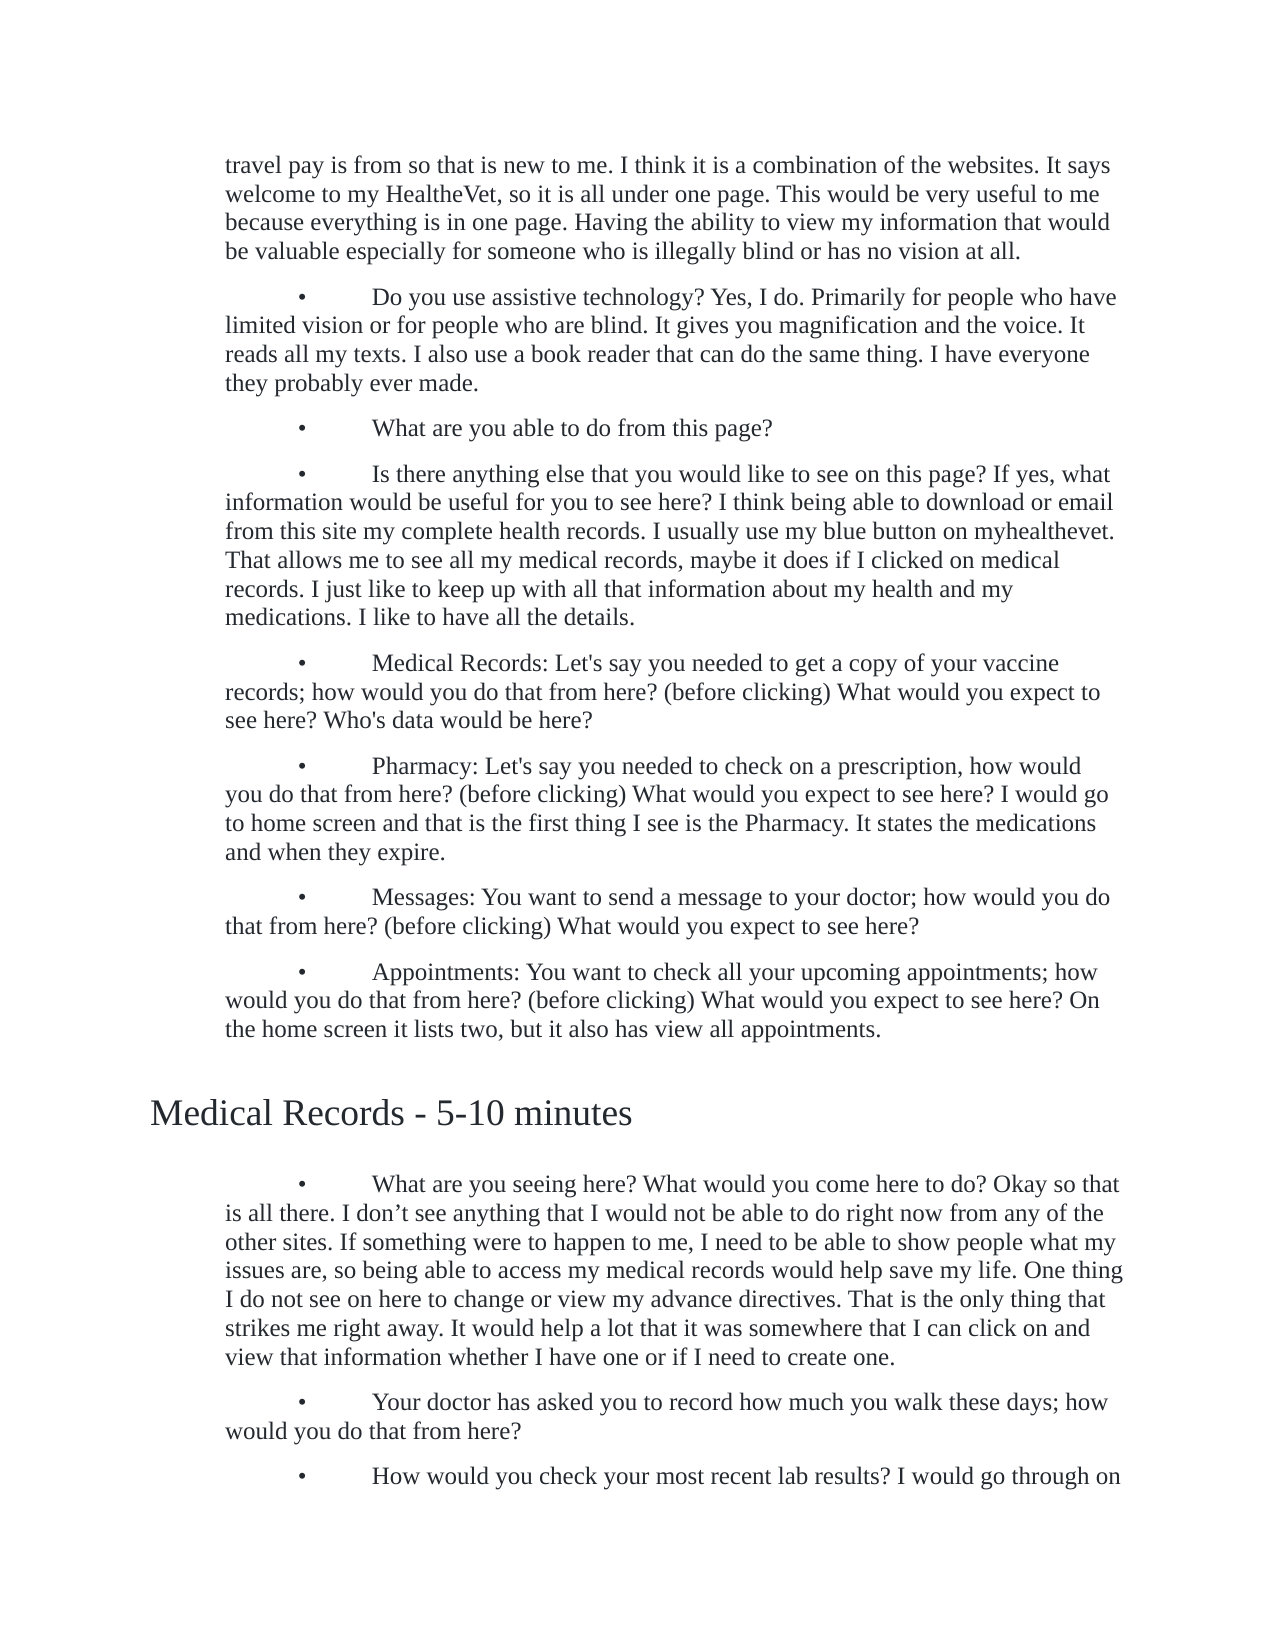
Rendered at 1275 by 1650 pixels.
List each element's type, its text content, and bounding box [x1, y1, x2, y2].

text • What are you able to do from this page? [225, 413, 1125, 442]
text • What are you seeing here? What would you come here to do? Okay so that is all there. I don’t see anything that I would not be able to do right now from any of the other sites. If something were to happen to me, I need to be able to show people what my issues are, so being able to access my medical records would help save my life. One thing I do not see on here to change or view my advance directives. That is the only thing that strikes me right away. It would help a lot that it was somewhere that I can click on and view that information whether I have one or if I need to create one. [225, 1169, 1125, 1371]
text • Do you use assistive technology? Yes, I do. Primarily for people who have limited vision or for people who are blind. It gives you magnification and the voice. It reads all my texts. I also use a book reader that can do the same thing. I have everyone they probably ever made. [225, 282, 1125, 397]
text • Your doctor has asked you to record how much you walk these days; how would you do that from here? [225, 1387, 1125, 1445]
text Medical Records - 5-10 minutes [150, 1091, 1125, 1134]
text • Messages: You want to send a message to your doctor; how would you do that from here? (before clicking) What would you expect to see here? [225, 882, 1125, 940]
text • Is there anything else that you would like to see on this page? If yes, what information would be useful for you to see here? I think being able to download or email from this site my complete health records. I usually use my blue button on myhealthevet. That allows me to see all my medical records, maybe it does if I clicked on medical records. I just like to keep up with all that information about my health and my medications. I like to have all the details. [225, 459, 1125, 631]
text • Medical Records: Let's say you needed to get a copy of your vaccine records; how would you do that from here? (before clicking) What would you expect to see here? Who's data would be here? [225, 648, 1125, 734]
text • Pharmacy: Let's say you needed to check on a prescription, how would you do that from here? (before clicking) What would you expect to see here? I would go to home screen and that is the first thing I see is the Pharmacy. It states the medications and when they expire. [225, 751, 1125, 866]
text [225, 150, 1125, 265]
text • Appointments: You want to check all your upcoming appointments; how would you do that from here? (before clicking) What would you expect to see here? On the home screen it lists two, but it also has view all appointments. [225, 957, 1125, 1043]
